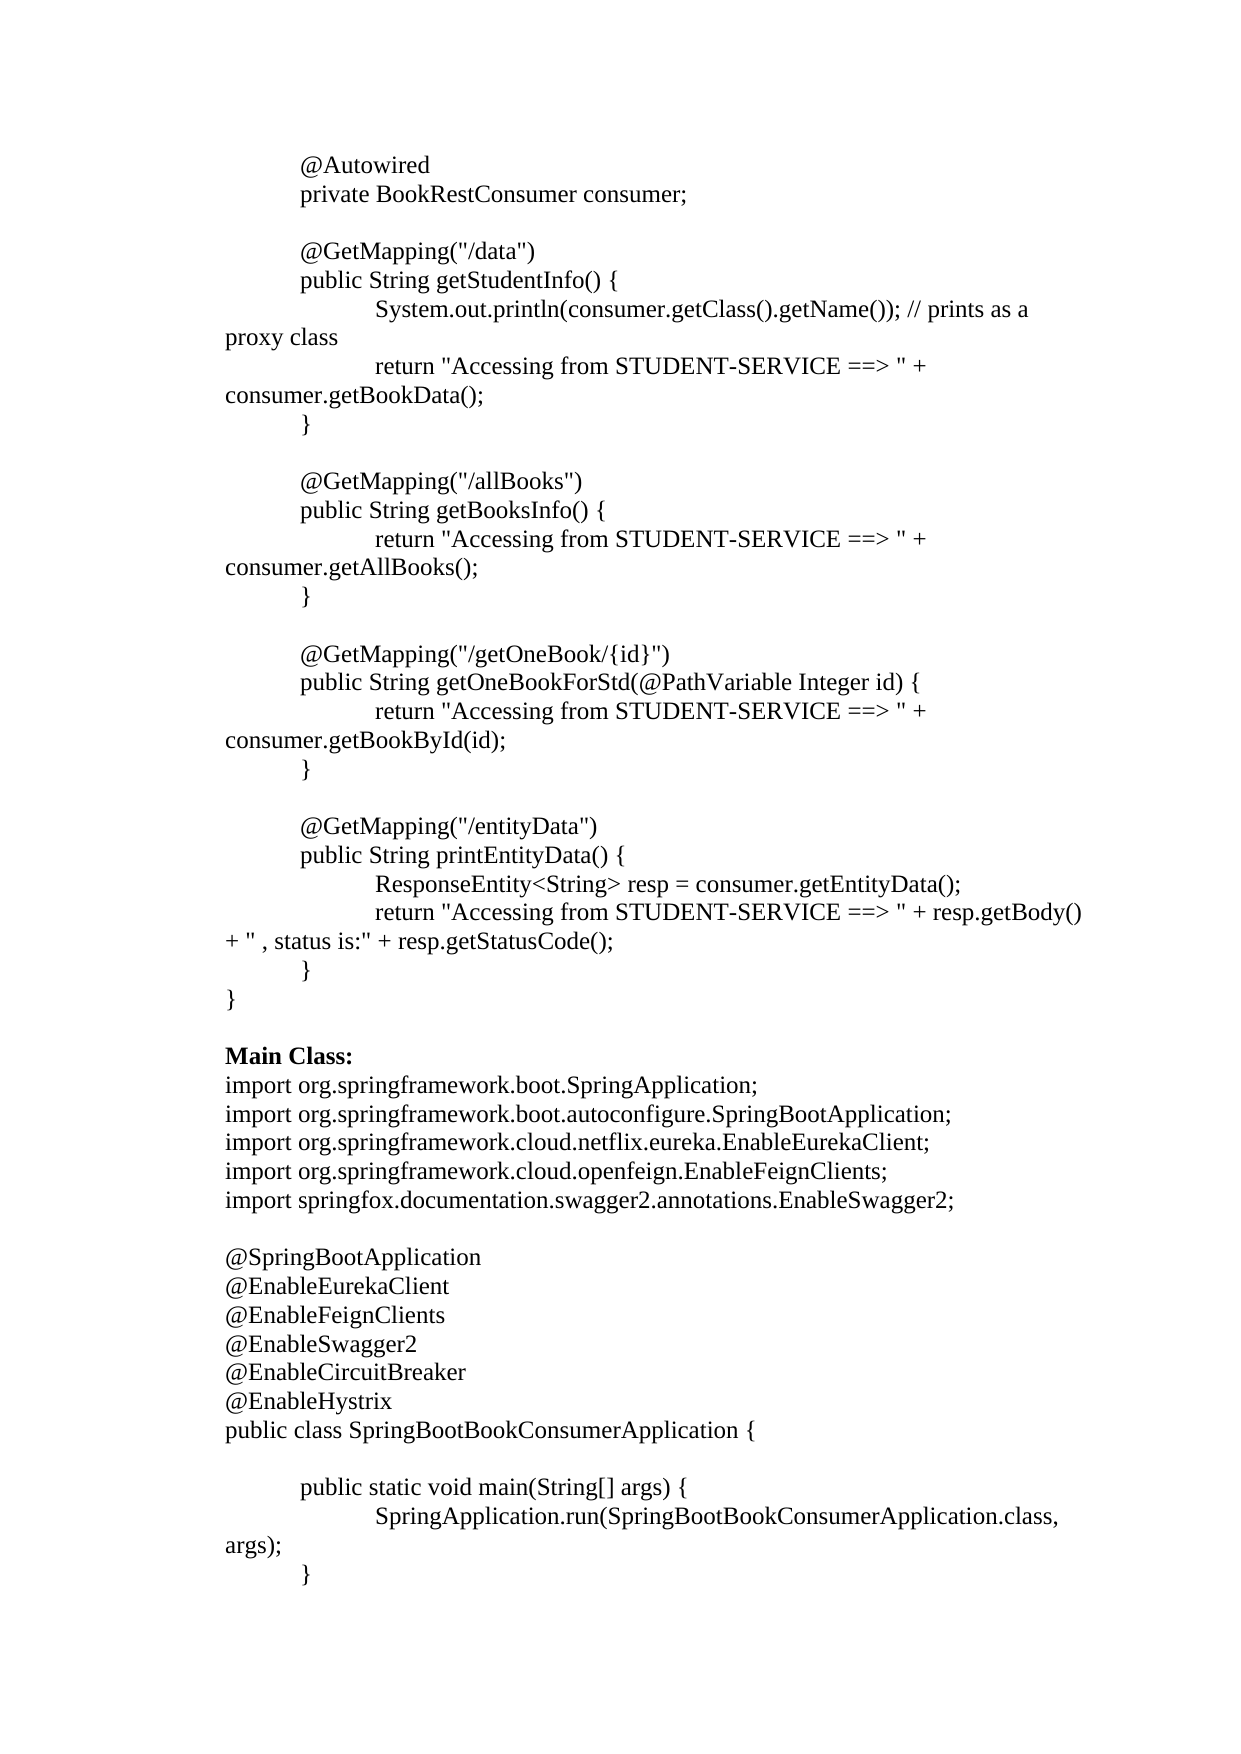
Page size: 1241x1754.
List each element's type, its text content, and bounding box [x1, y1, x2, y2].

text import org.springframework.cloud.openfeign.EnableFeignClients; [225, 1156, 1090, 1185]
text return "Accessing from STUDENT-SERVICE ==> " + consumer.getBookData(); [225, 351, 1090, 409]
text ResponseEntity<String> resp = consumer.getEntityData(); [225, 869, 1090, 897]
text @EnableSwagger2 [225, 1329, 1090, 1357]
text @EnableFeignClients [225, 1300, 1090, 1329]
text return "Accessing from STUDENT-SERVICE ==> " + resp.getBody() + " , status is:" + resp.getStatusCode(); [225, 897, 1090, 955]
text } [225, 409, 1090, 437]
text public String printEntityData() { [225, 840, 1090, 869]
text public String getOneBookForStd(@PathVariable Integer id) { [225, 667, 1090, 696]
text import org.springframework.boot.SpringApplication; [225, 1070, 1090, 1099]
text return "Accessing from STUDENT-SERVICE ==> " + consumer.getBookById(id); [225, 696, 1090, 754]
text @SpringBootApplication [225, 1242, 1090, 1271]
text return "Accessing from STUDENT-SERVICE ==> " + consumer.getAllBooks(); [225, 524, 1090, 581]
text @EnableCircuitBreaker [225, 1357, 1090, 1386]
text import org.springframework.boot.autoconfigure.SpringBootApplication; [225, 1099, 1090, 1127]
text import springfox.documentation.swagger2.annotations.EnableSwagger2; [225, 1185, 1090, 1214]
text } [225, 581, 1090, 610]
text @GetMapping("/allBooks") [225, 466, 1090, 495]
text @GetMapping("/getOneBook/{id}") [225, 639, 1090, 667]
text public String getBooksInfo() { [225, 495, 1090, 524]
text @GetMapping("/data") [225, 236, 1090, 265]
text public static void main(String[] args) { [225, 1472, 1090, 1501]
text System.out.println(consumer.getClass().getName()); // prints as a proxy class [225, 294, 1090, 351]
text import org.springframework.cloud.netflix.eureka.EnableEurekaClient; [225, 1127, 1090, 1156]
text } [225, 955, 1090, 984]
text } [225, 754, 1090, 782]
text } [225, 1559, 1090, 1587]
text @Autowired [225, 150, 1090, 179]
text private BookRestConsumer consumer; [225, 179, 1090, 207]
text @EnableHystrix [150, 1386, 1090, 1415]
text @EnableEurekaClient [225, 1271, 1090, 1300]
text @GetMapping("/entityData") [225, 811, 1090, 840]
text public class SpringBootBookConsumerApplication { [225, 1415, 1090, 1444]
text } [225, 984, 1090, 1012]
text public String getStudentInfo() { [225, 265, 1090, 294]
text Main Class: [225, 1041, 1090, 1070]
text SpringApplication.run(SpringBootBookConsumerApplication.class, args); [225, 1501, 1090, 1559]
